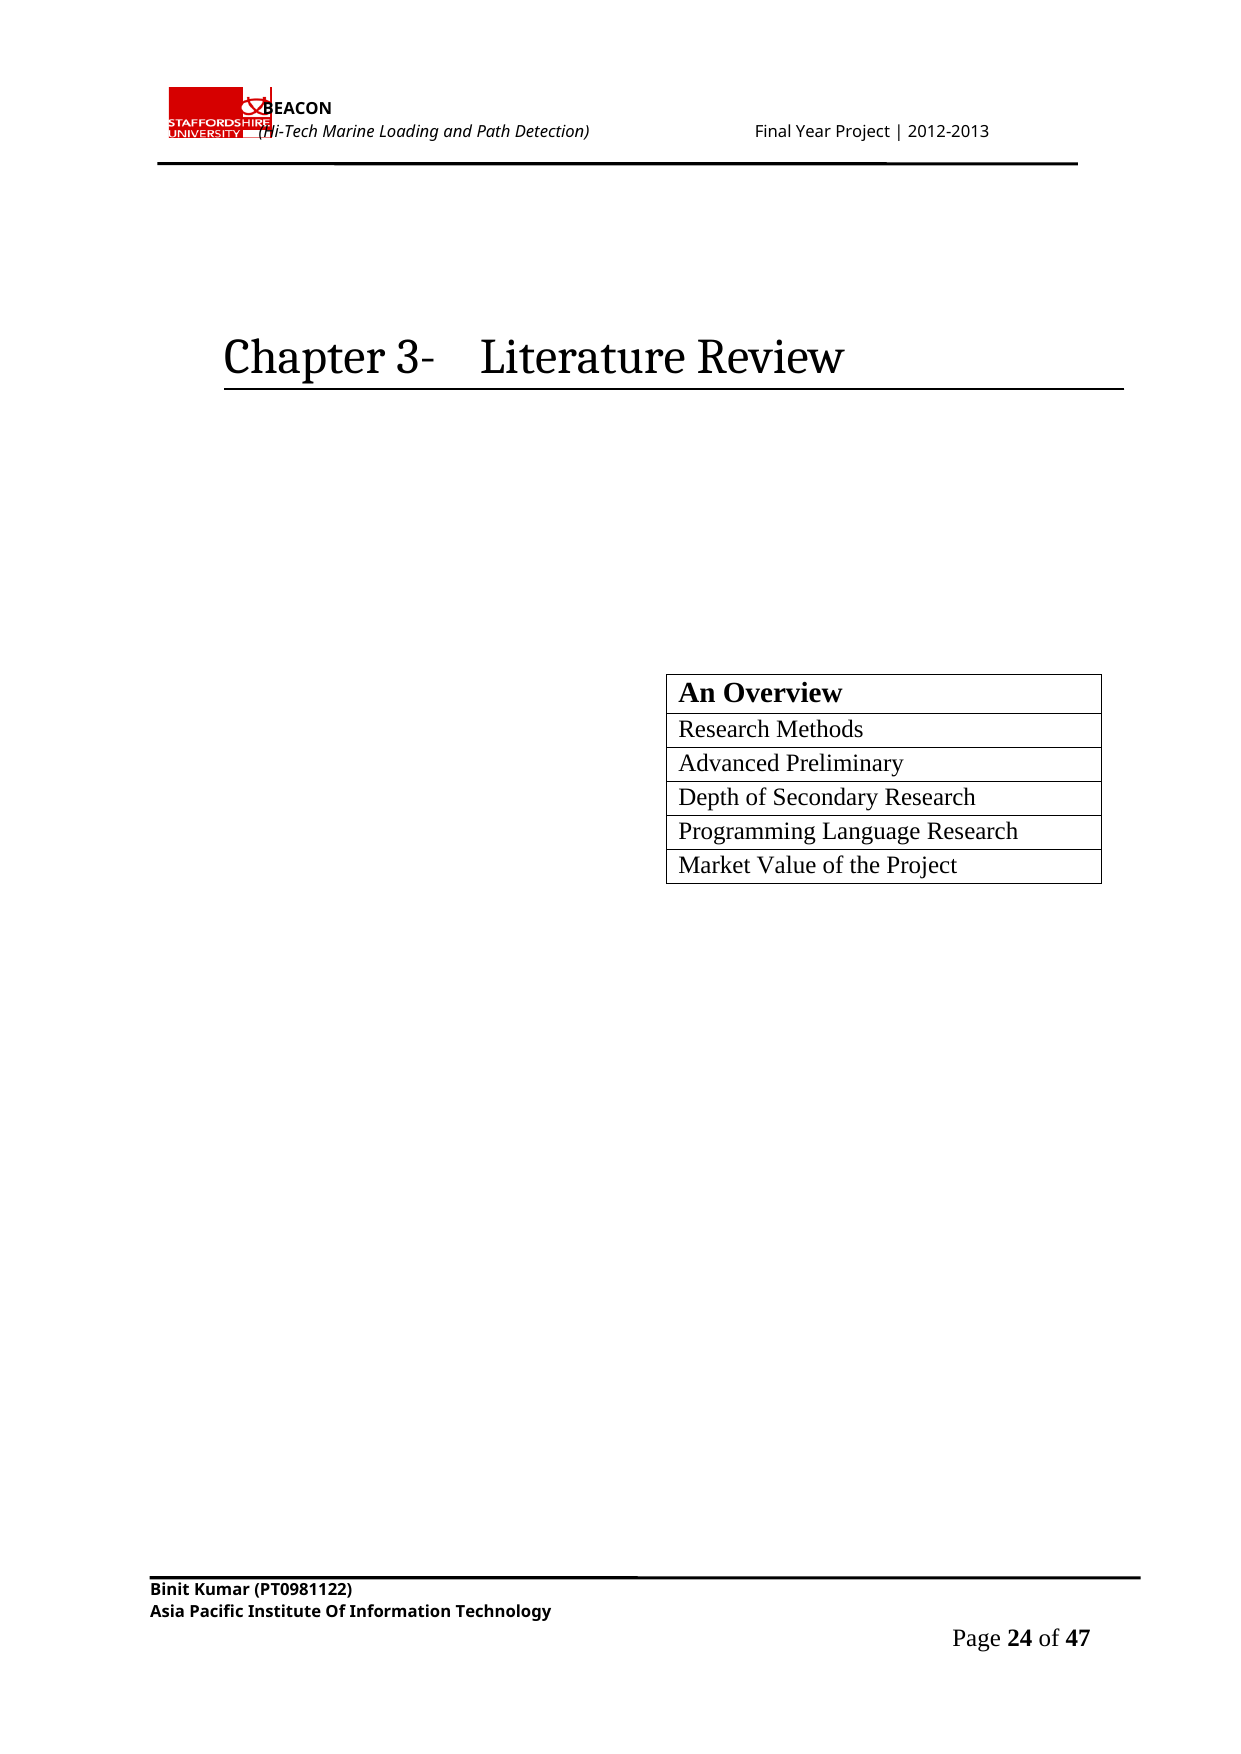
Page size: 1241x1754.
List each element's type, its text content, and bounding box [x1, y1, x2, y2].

table_cell Market Value of the Project [667, 850, 1101, 883]
picture [168, 87, 272, 138]
text Chapter 3- Literature Review [224, 328, 1124, 388]
table_header An Overview [667, 675, 1101, 713]
table_cell Depth of Secondary Research [667, 782, 1101, 815]
table_cell Advanced Preliminary [667, 748, 1101, 781]
table_cell Programming Language Research [667, 816, 1101, 849]
table_cell Research Methods [667, 714, 1101, 747]
